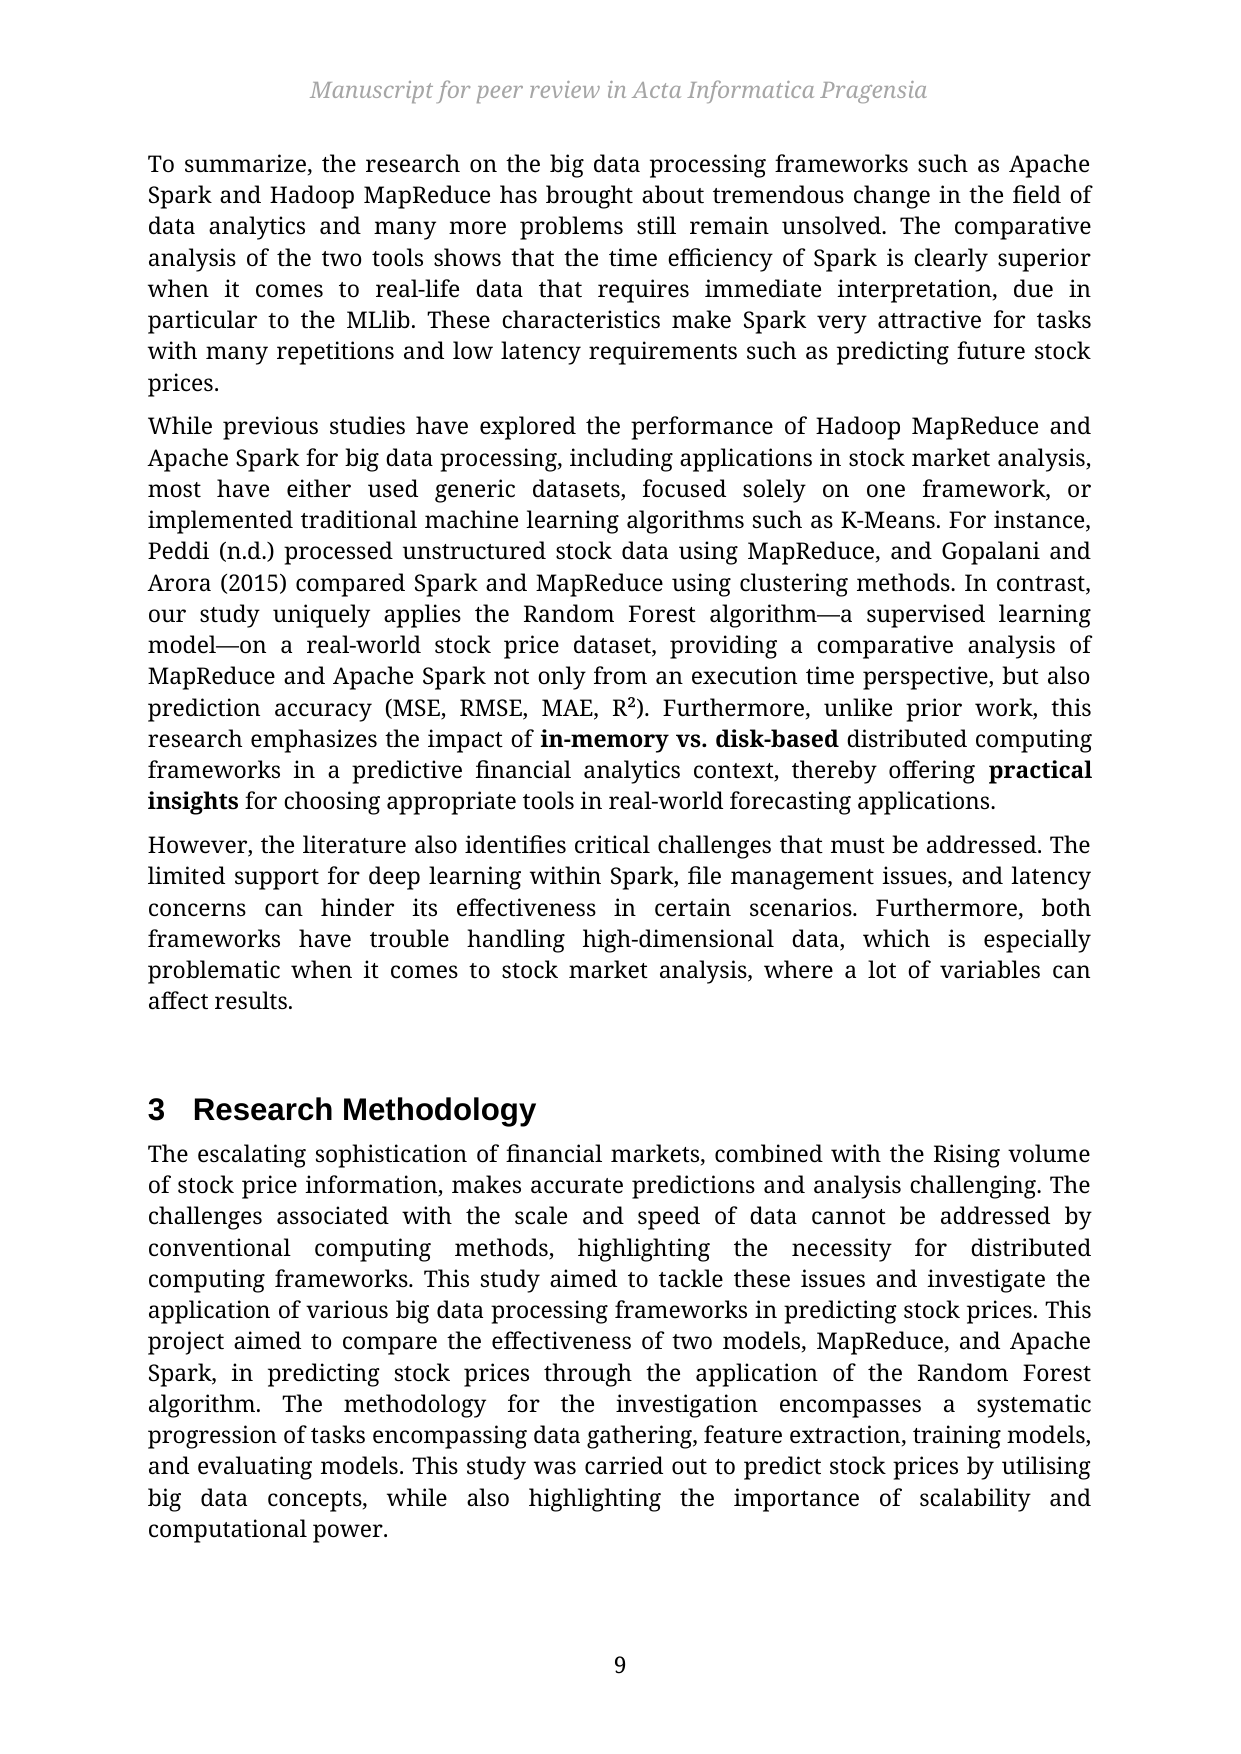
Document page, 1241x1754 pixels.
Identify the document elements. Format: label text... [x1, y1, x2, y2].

text However, the literature also identifies critical challenges that must be addressed. The limited support for deep learning within Spark, file management issues, and latency concerns can hinder its effectiveness in certain scenarios. Furthermore, both frameworks have trouble handling high-dimensional data, which is especially problematic when it comes to stock market analysis, where a lot of variables can affect results. [148, 829, 1092, 1016]
text To summarize, the research on the big data processing frameworks such as Apache Spark and Hadoop MapReduce has brought about tremendous change in the field of data analytics and many more problems still remain unsolved. The comparative analysis of the two tools shows that the time efficiency of Spark is clearly superior when it comes to real-life data that requires immediate interpretation, due in particular to the MLlib. These characteristics make Spark very attractive for tasks with many repetitions and low latency requirements such as predicting future stock prices. [148, 148, 1092, 398]
text While previous studies have explored the performance of Hadoop MapReduce and Apache Spark for big data processing, including applications in stock market analysis, most have either used generic datasets, focused solely on one framework, or implemented traditional machine learning algorithms such as K-Means. For instance, Peddi (n.d.) processed unstructured stock data using MapReduce, and Gopalani and Arora (2015) compared Spark and MapReduce using clustering methods. In contrast, our study uniquely applies the Random Forest algorithm—a supervised learning model—on a real-world stock price dataset, providing a comparative analysis of MapReduce and Apache Spark not only from an execution time perspective, but also prediction accuracy (MSE, RMSE, MAE, R²). Furthermore, unlike prior work, this research emphasizes the impact of in-memory vs. disk-based distributed computing frameworks in a predictive financial analytics context, thereby offering practical insights for choosing appropriate tools in real-world forecasting applications. [148, 410, 1092, 816]
text The escalating sophistication of financial markets, combined with the Rising volume of stock price information, makes accurate predictions and analysis challenging. The challenges associated with the scale and speed of data cannot be addressed by conventional computing methods, highlighting the necessity for distributed computing frameworks. This study aimed to tackle these issues and investigate the application of various big data processing frameworks in predicting stock prices. This project aimed to compare the effectiveness of two models, MapReduce, and Apache Spark, in predicting stock prices through the application of the Random Forest algorithm. The methodology for the investigation encompasses a systematic progression of tasks encompassing data gathering, feature extraction, training models, and evaluating models. This study was carried out to predict stock prices by utilising big data concepts, while also highlighting the importance of scalability and computational power. [148, 1138, 1092, 1544]
subtitle Research Methodology [148, 1091, 1092, 1127]
